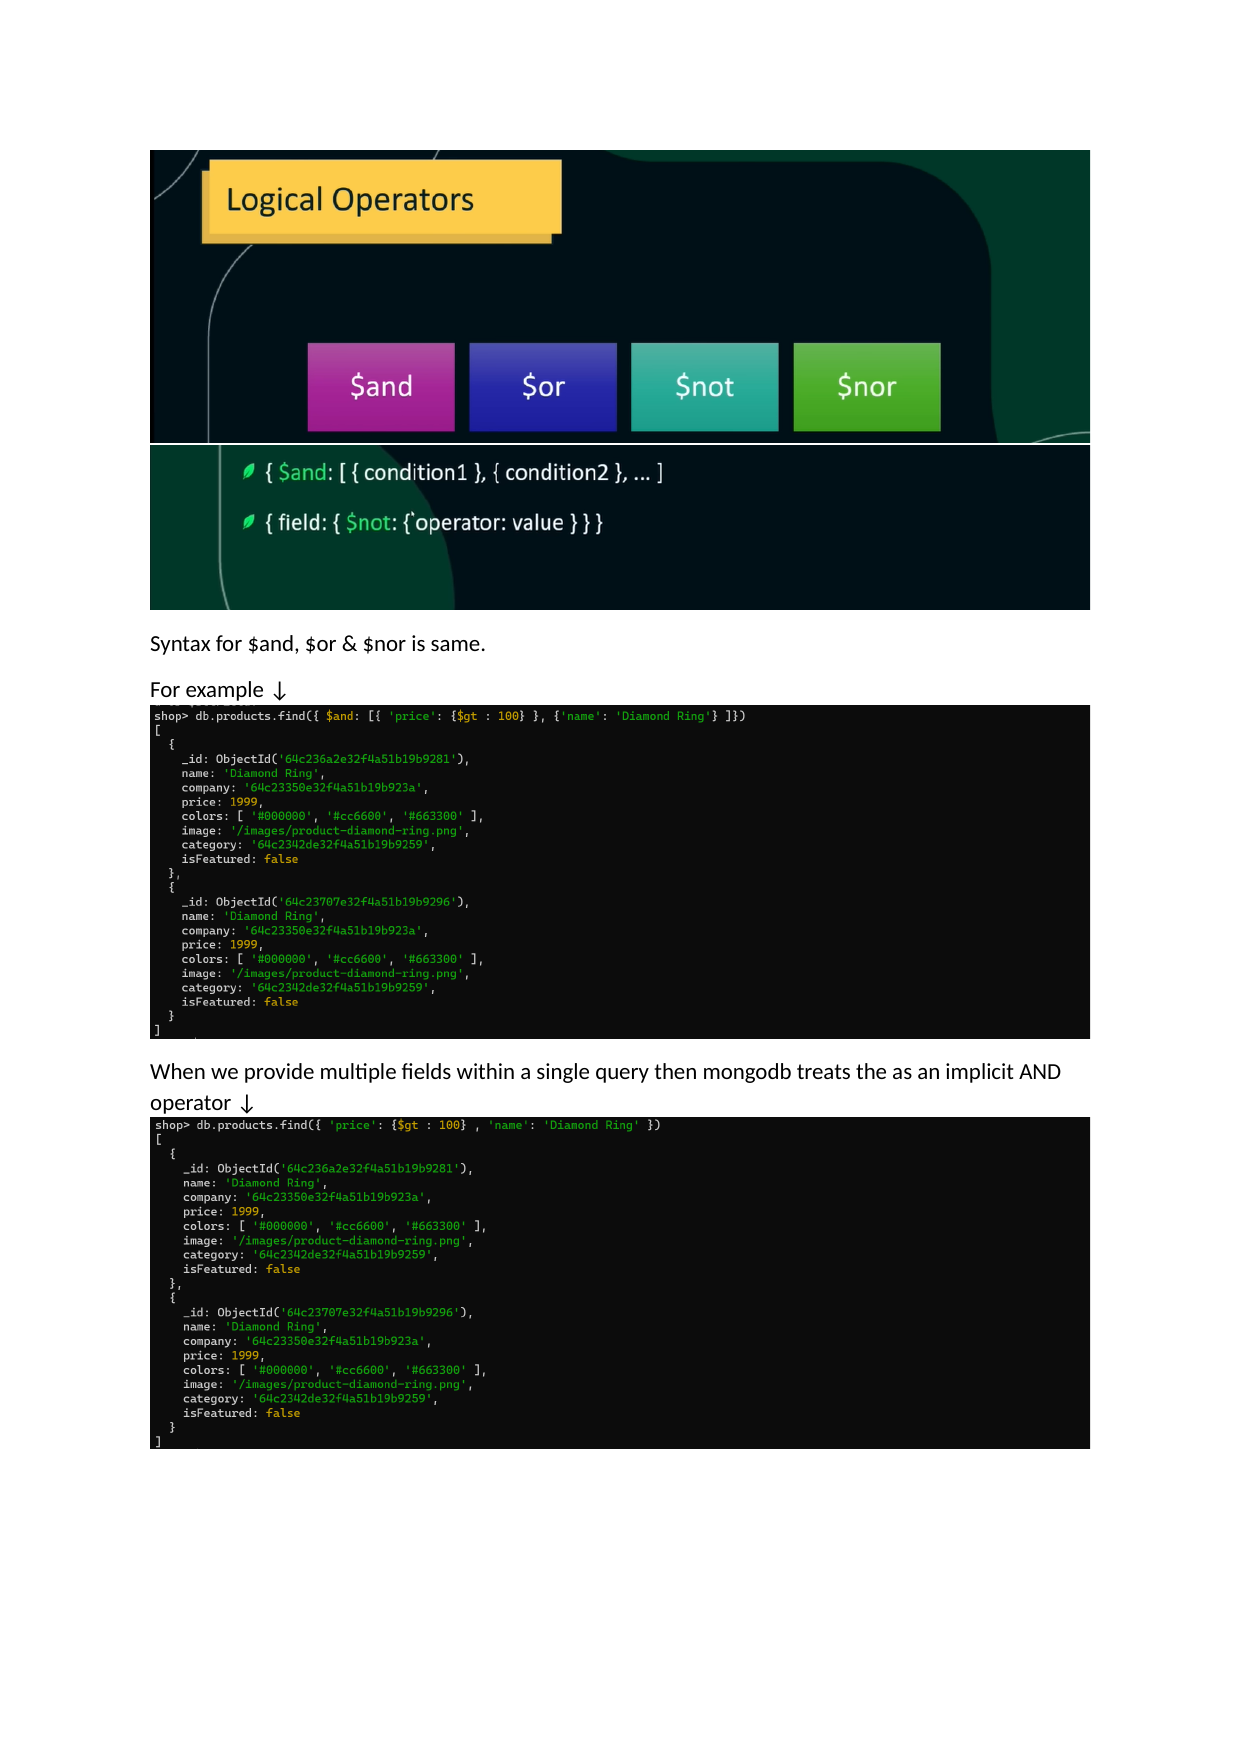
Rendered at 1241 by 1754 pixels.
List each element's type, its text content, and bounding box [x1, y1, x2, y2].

picture [150, 150, 1091, 443]
picture [150, 445, 1091, 610]
text Syntax for $and, $or & $nor is same. [150, 629, 1090, 657]
picture [150, 1117, 1091, 1449]
picture [150, 705, 1091, 1039]
text When we provide multiple fields within a single query then mongodb treats the as an implicit AND operator ↓ [150, 1057, 1090, 1117]
text For example ↓ [150, 676, 1090, 705]
